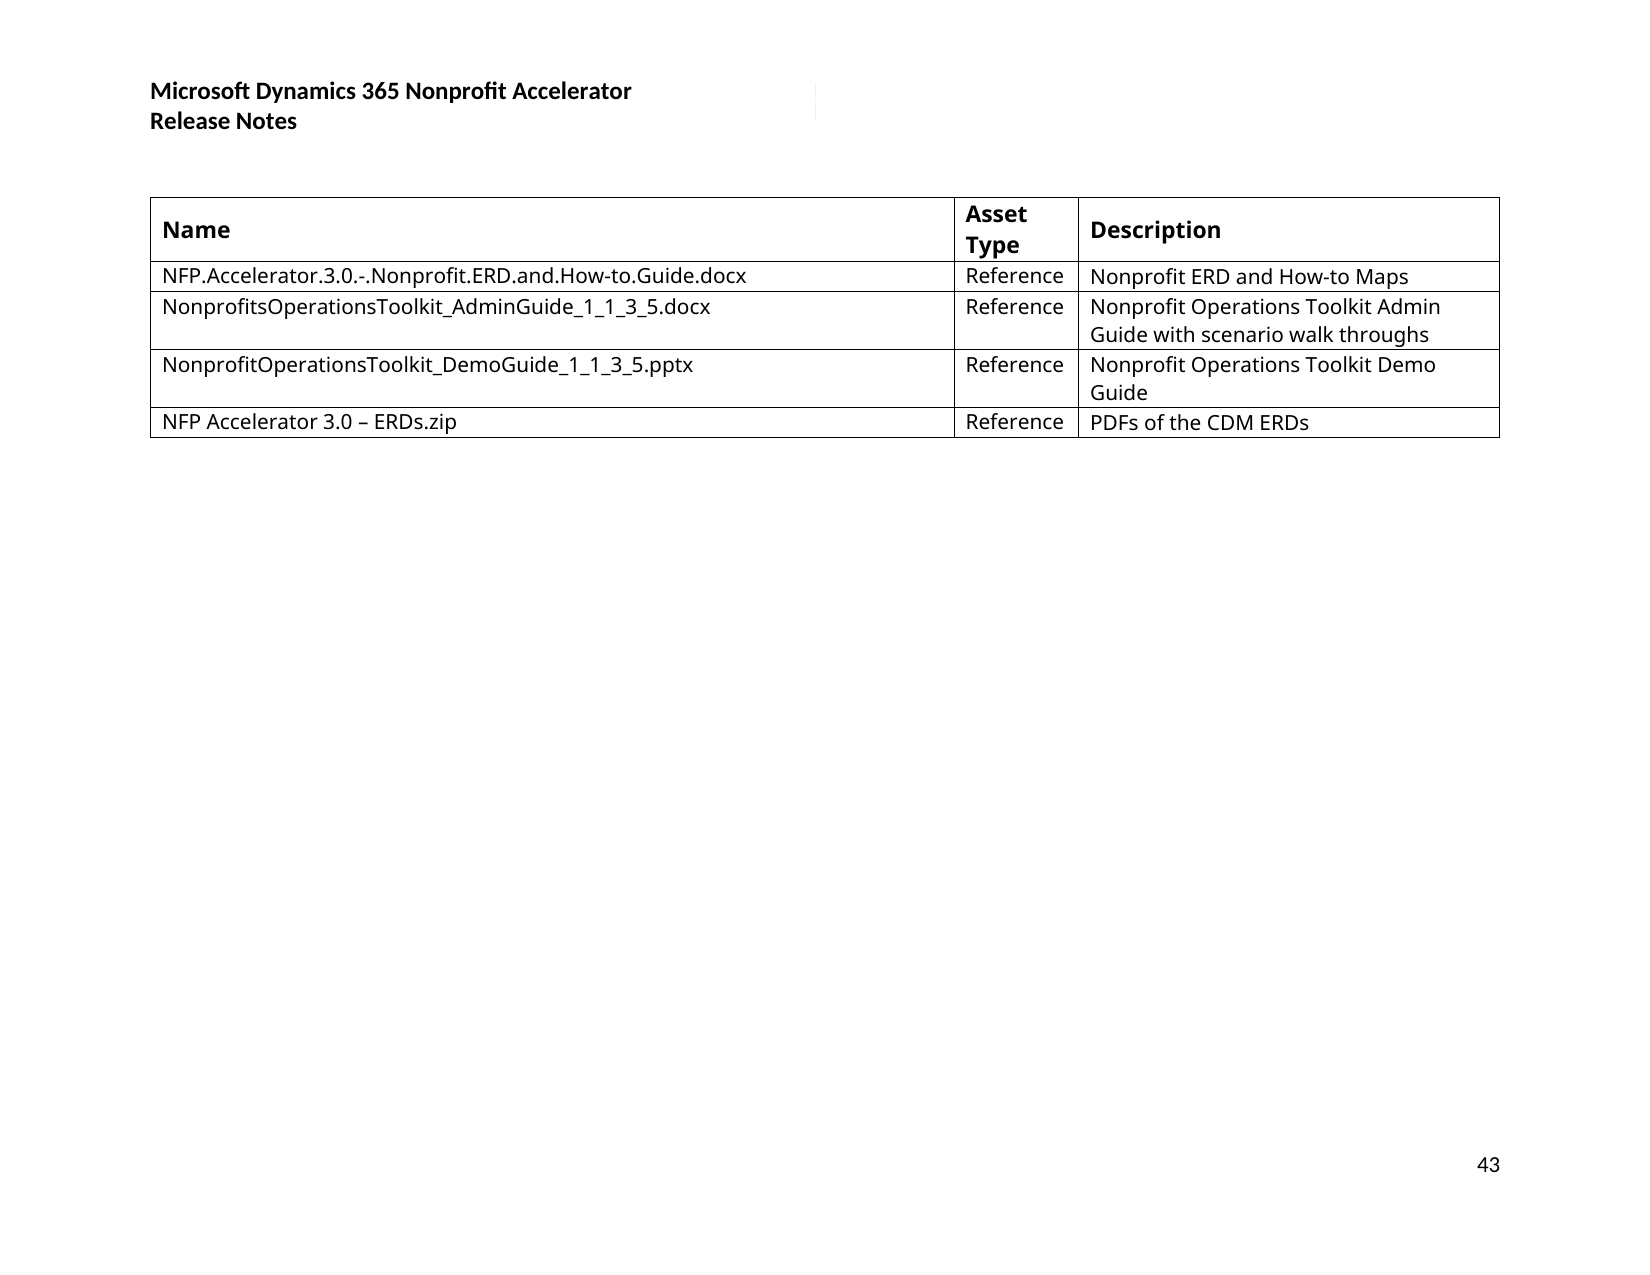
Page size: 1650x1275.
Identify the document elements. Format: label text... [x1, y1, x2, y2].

table_cell Nonprofit Operations Toolkit Demo Guide [1079, 350, 1499, 407]
table_cell PDFs of the CDM ERDs [1079, 408, 1499, 437]
table_cell NonprofitOperationsToolkit_DemoGuide_1_1_3_5.pptx [151, 350, 954, 407]
table_cell Reference [955, 292, 1078, 349]
table_cell Reference [955, 350, 1078, 407]
table_cell Reference [955, 262, 1078, 291]
table_cell NonprofitsOperationsToolkit_AdminGuide_1_1_3_5.docx [151, 292, 954, 349]
table_cell NFP Accelerator 3.0 – ERDs.zip [151, 408, 954, 437]
table_header Asset Type [955, 198, 1078, 261]
table_cell Reference [955, 408, 1078, 437]
table_cell NFP.Accelerator.3.0.-.Nonprofit.ERD.and.How-to.Guide.docx [151, 262, 954, 291]
table_header Name [151, 198, 954, 261]
table_cell Nonprofit ERD and How-to Maps [1079, 262, 1499, 291]
table_header Description [1079, 198, 1499, 261]
table_cell Nonprofit Operations Toolkit Admin Guide with scenario walk throughs [1079, 292, 1499, 349]
